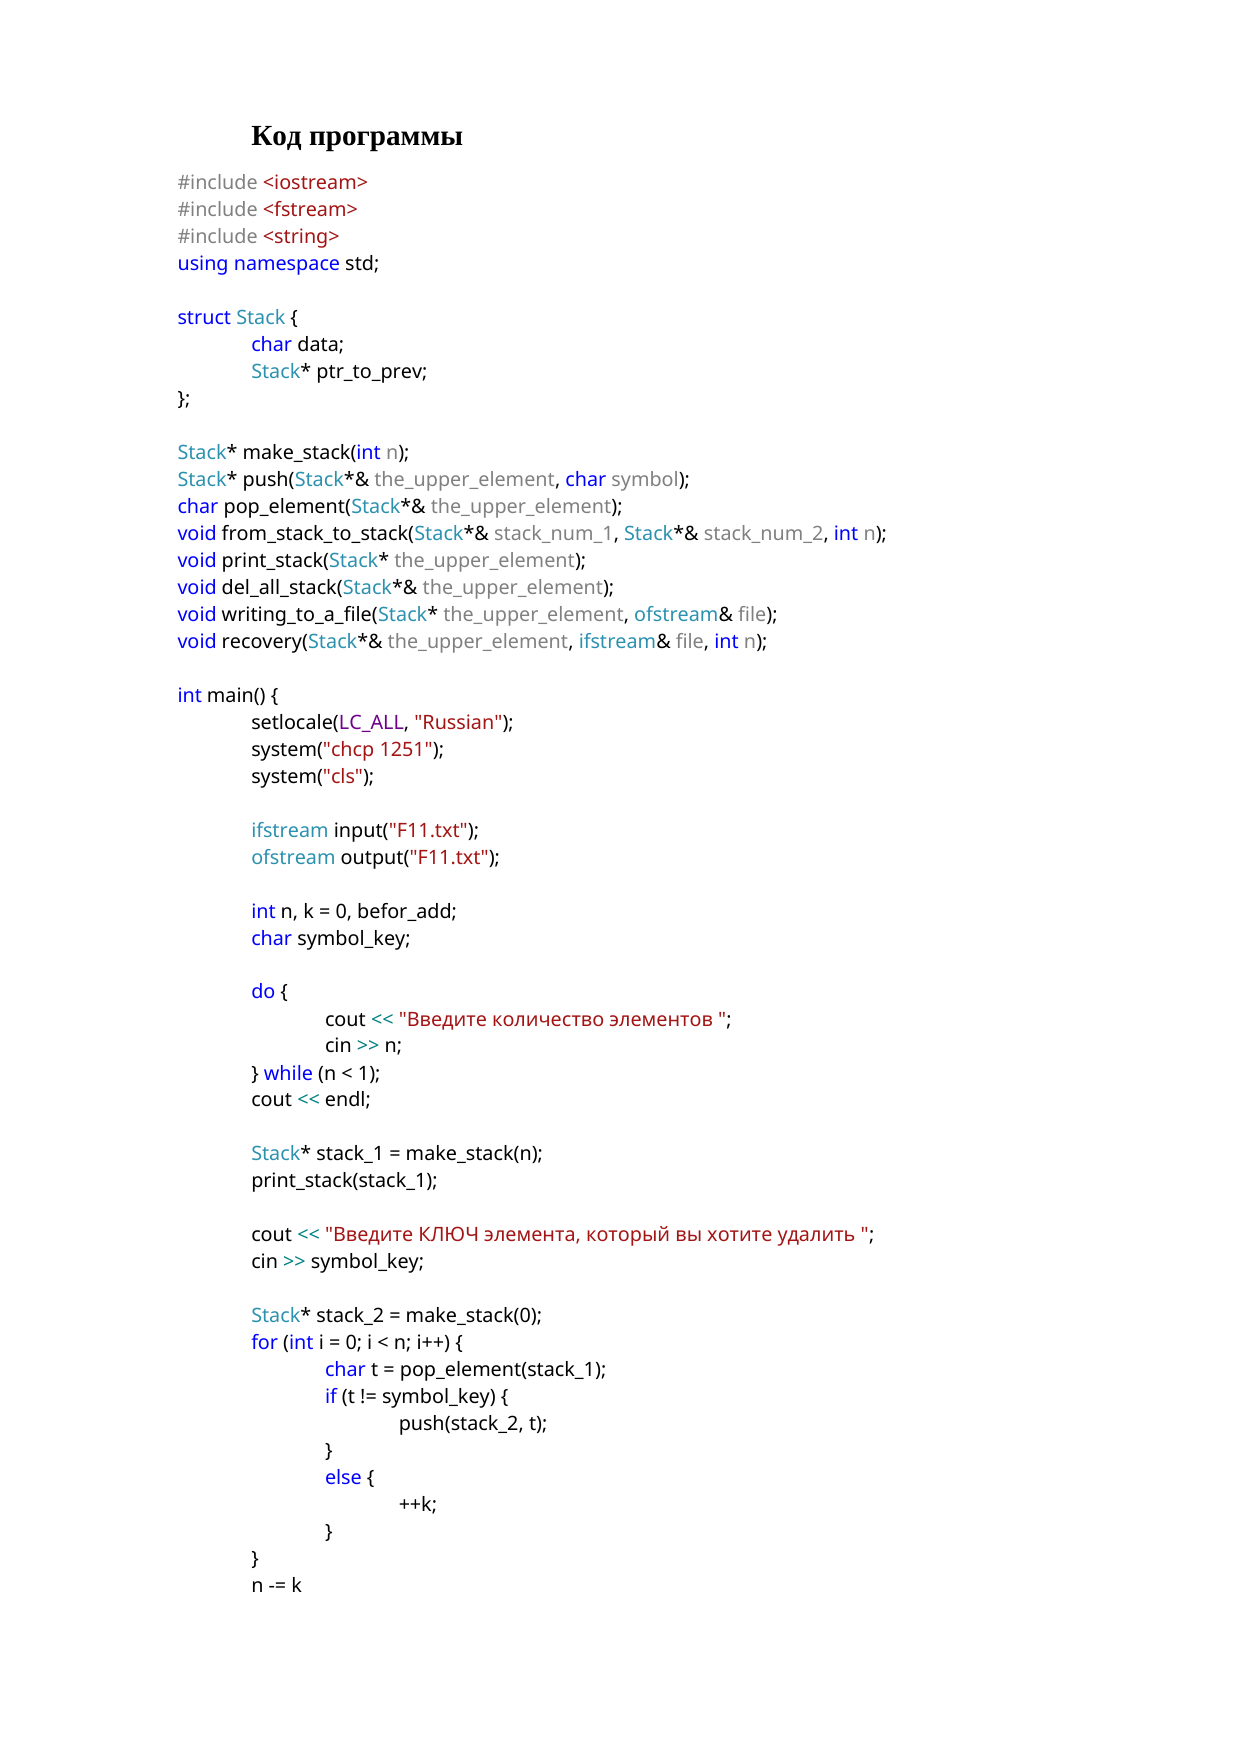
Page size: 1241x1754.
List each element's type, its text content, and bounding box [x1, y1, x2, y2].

text void from_stack_to_stack(Stack*& stack_num_1, Stack*& stack_num_2, int n); [177, 519, 1152, 546]
text else { [177, 1463, 1152, 1490]
text void writing_to_a_file(Stack* the_upper_element, ofstream& file); [177, 600, 1152, 627]
text char data; [177, 330, 1152, 357]
text Stack* stack_1 = make_stack(n); [177, 1140, 1152, 1167]
text Stack* stack_2 = make_stack(0); [177, 1302, 1152, 1328]
text ofstream output("F11.txt"); [177, 843, 1152, 870]
text cout << "Введите количество элементов "; [177, 1005, 1152, 1032]
text int main() { [177, 681, 1152, 708]
text #include <fstream> [177, 195, 1152, 222]
text void del_all_stack(Stack*& the_upper_element); [177, 573, 1152, 600]
text #include <iostream> [177, 168, 1152, 195]
text #include <string> [177, 222, 1152, 249]
text void recovery(Stack*& the_upper_element, ifstream& file, int n); [177, 627, 1152, 654]
text }; [177, 384, 1152, 411]
text void print_stack(Stack* the_upper_element); [177, 546, 1152, 573]
text } [177, 1517, 1152, 1544]
text Stack* ptr_to_prev; [177, 357, 1152, 384]
text struct Stack { [177, 303, 1152, 330]
text if (t != symbol_key) { [177, 1382, 1152, 1409]
text do { [177, 978, 1152, 1005]
text } while (n < 1); [177, 1059, 1152, 1086]
text Stack* make_stack(int n); [177, 438, 1152, 465]
text system("cls"); [177, 762, 1152, 789]
subtitle Код программы [177, 118, 1152, 152]
text ++k; [177, 1490, 1152, 1517]
text cin >> symbol_key; [177, 1248, 1152, 1274]
text cout << "Введите КЛЮЧ элемента, который вы хотите удалить "; [177, 1221, 1152, 1248]
text push(stack_2, t); [177, 1409, 1152, 1436]
text n -= k [177, 1571, 1152, 1598]
text cin >> n; [177, 1032, 1152, 1059]
text } [177, 1436, 1152, 1463]
text cout << endl; [177, 1086, 1152, 1113]
text system("chcp 1251"); [177, 735, 1152, 762]
text Stack* push(Stack*& the_upper_element, char symbol); [177, 465, 1152, 492]
text } [177, 1544, 1152, 1571]
text char t = pop_element(stack_1); [177, 1356, 1152, 1382]
text ifstream input("F11.txt"); [177, 816, 1152, 843]
text setlocale(LC_ALL, "Russian"); [177, 708, 1152, 735]
text print_stack(stack_1); [177, 1167, 1152, 1194]
text int n, k = 0, befor_add; [177, 897, 1152, 924]
text for (int i = 0; i < n; i++) { [177, 1328, 1152, 1356]
text using namespace std; [177, 249, 1152, 276]
text char symbol_key; [177, 924, 1152, 951]
text char pop_element(Stack*& the_upper_element); [177, 492, 1152, 519]
